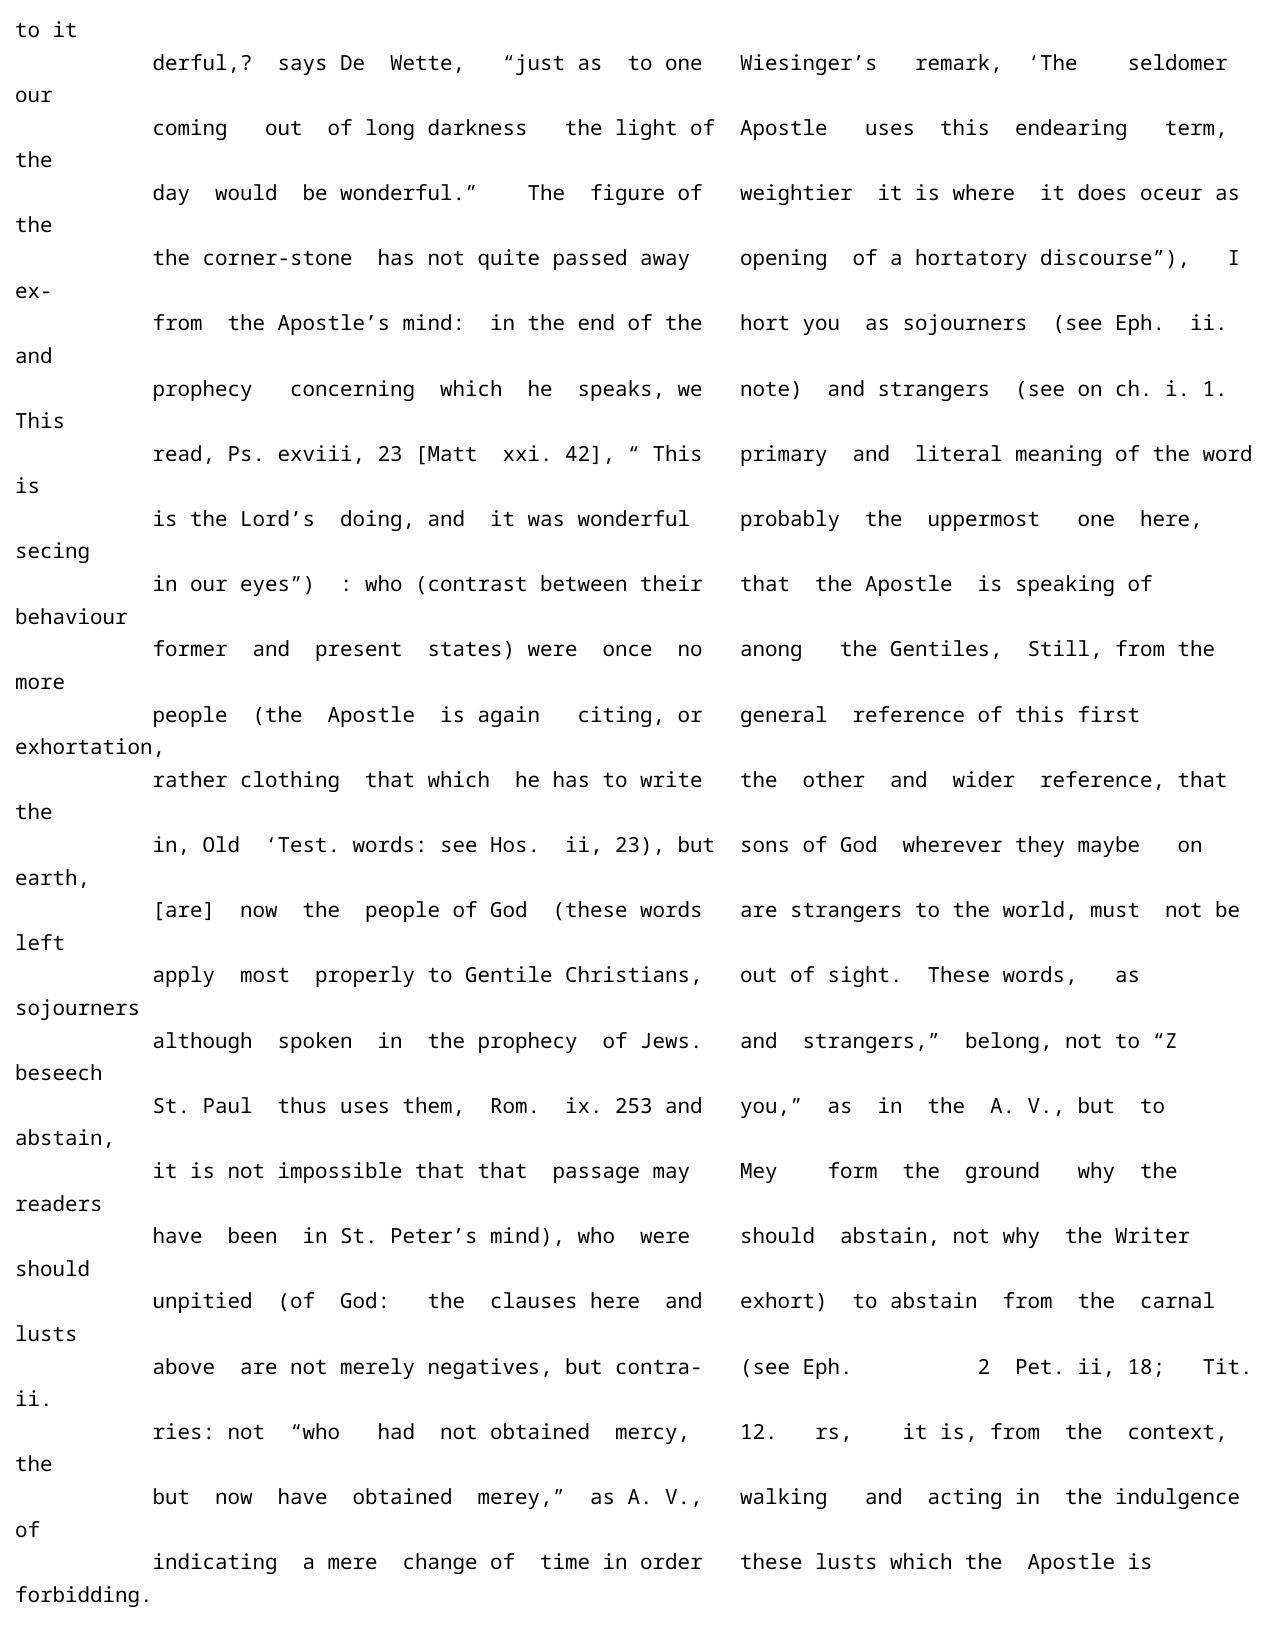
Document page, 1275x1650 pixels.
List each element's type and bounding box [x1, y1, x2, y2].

text [15, 15, 1260, 1608]
